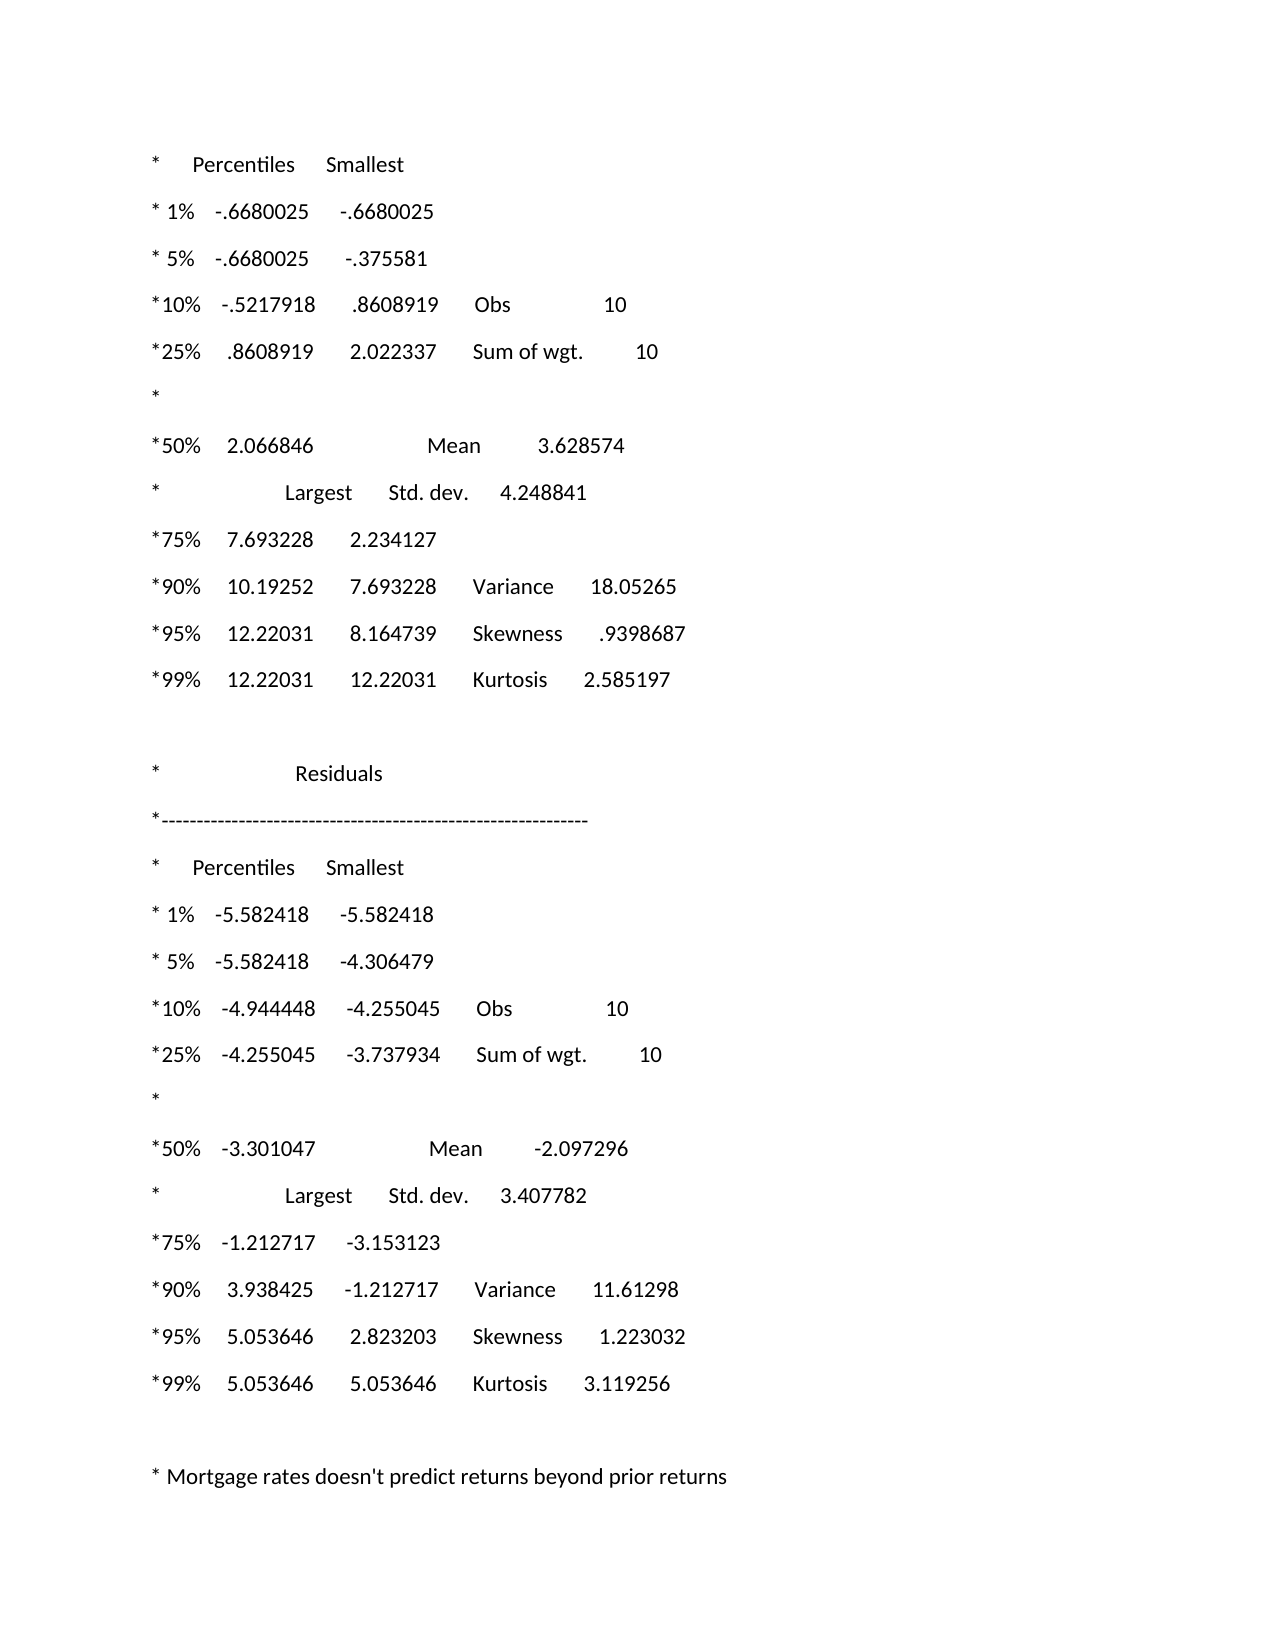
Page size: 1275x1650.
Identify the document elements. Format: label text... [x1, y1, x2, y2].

text *99% 5.053646 5.053646 Kurtosis 3.119256 [150, 1369, 1125, 1397]
text * 1% -.6680025 -.6680025 [150, 197, 1125, 225]
text * 5% -5.582418 -4.306479 [150, 947, 1125, 975]
text * [150, 384, 1125, 412]
text * [150, 1087, 1125, 1116]
text *75% 7.693228 2.234127 [150, 525, 1125, 553]
text * Percentiles Smallest [150, 853, 1125, 881]
text *50% 2.066846 Mean 3.628574 [150, 431, 1125, 459]
text *95% 5.053646 2.823203 Skewness 1.223032 [150, 1322, 1125, 1350]
text *10% -.5217918 .8608919 Obs 10 [150, 291, 1125, 319]
text *25% -4.255045 -3.737934 Sum of wgt. 10 [150, 1041, 1125, 1069]
text *50% -3.301047 Mean -2.097296 [150, 1134, 1125, 1162]
text * 5% -.6680025 -.375581 [150, 244, 1125, 272]
text *99% 12.22031 12.22031 Kurtosis 2.585197 [150, 666, 1125, 694]
text * 1% -5.582418 -5.582418 [150, 900, 1125, 928]
text * Percentiles Smallest [150, 150, 1125, 178]
text *95% 12.22031 8.164739 Skewness .9398687 [150, 619, 1125, 647]
text * Residuals [150, 759, 1125, 787]
text *75% -1.212717 -3.153123 [150, 1228, 1125, 1256]
text *10% -4.944448 -4.255045 Obs 10 [150, 994, 1125, 1022]
text *90% 10.19252 7.693228 Variance 18.05265 [150, 572, 1125, 600]
text *90% 3.938425 -1.212717 Variance 11.61298 [150, 1275, 1125, 1303]
text * Mortgage rates doesn't predict returns beyond prior returns [150, 1462, 1125, 1491]
text * Largest Std. dev. 4.248841 [150, 478, 1125, 506]
text *------------------------------------------------------------- [150, 806, 1125, 834]
text *25% .8608919 2.022337 Sum of wgt. 10 [150, 337, 1125, 366]
text * Largest Std. dev. 3.407782 [150, 1181, 1125, 1209]
